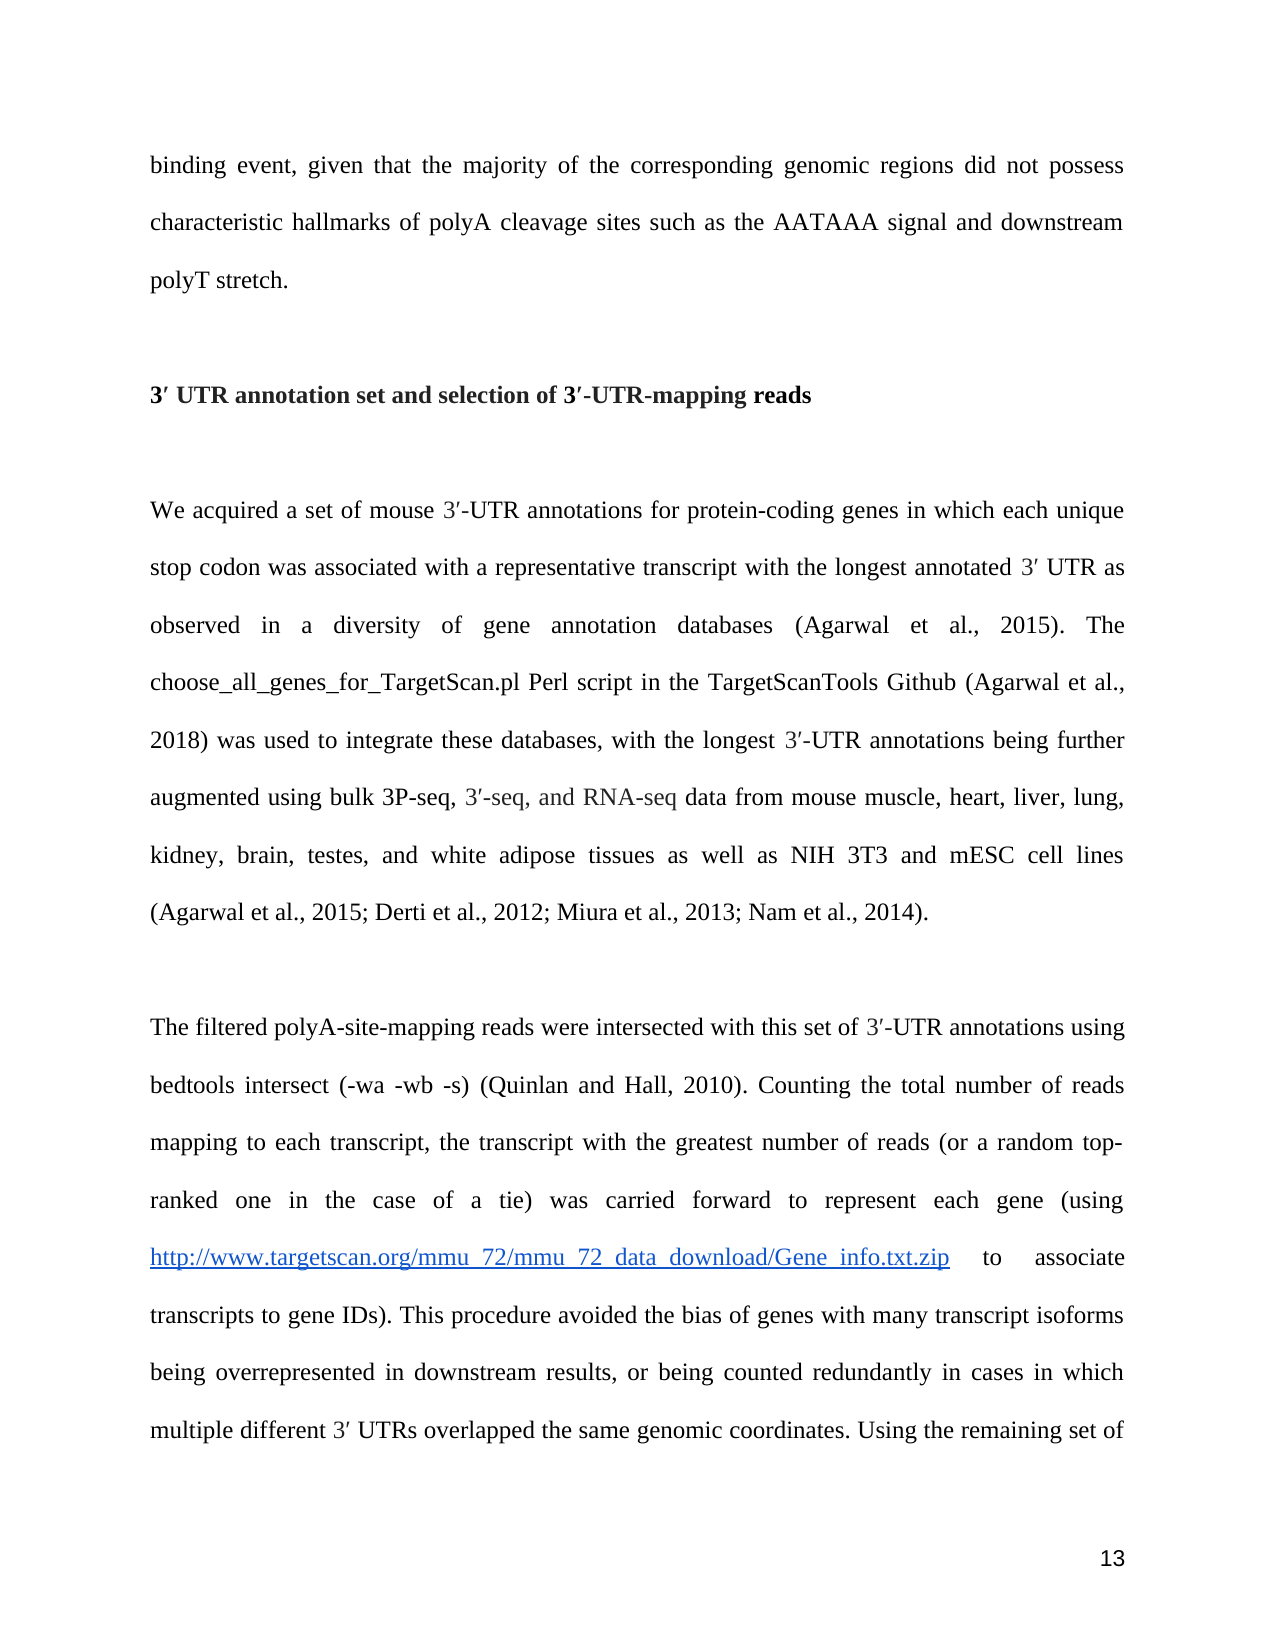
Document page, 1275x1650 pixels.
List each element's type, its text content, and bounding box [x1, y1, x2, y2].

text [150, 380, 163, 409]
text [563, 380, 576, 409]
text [150, 150, 1125, 294]
text We acquired a set of mouse 3′-UTR annotations for protein-coding genes in which each unique stop codon was associated with a representative transcript with the longest annotated 3′ UTR as observed in a diversity of gene annotation databases (Agarwal et al., 2015). The choose_all_genes_for_TargetScan.pl Perl script in the TargetScanTools Github (Agarwal et al., 2018) was used to integrate these databases, with the longest 3′-UTR annotations being further augmented using bulk 3P-seq, 3′-seq, and RNA-seq data from mouse muscle, heart, liver, lung, kidney, brain, testes, and white adipose tissues as well as NIH 3T3 and mESC cell lines (Agarwal et al., 2015; Derti et al., 2012; Miura et al., 2013; Nam et al., 2014). [150, 495, 1125, 926]
text 3′ UTR annotation set and selection of 3′-UTR-mapping reads [753, 380, 1125, 409]
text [150, 1012, 1125, 1444]
